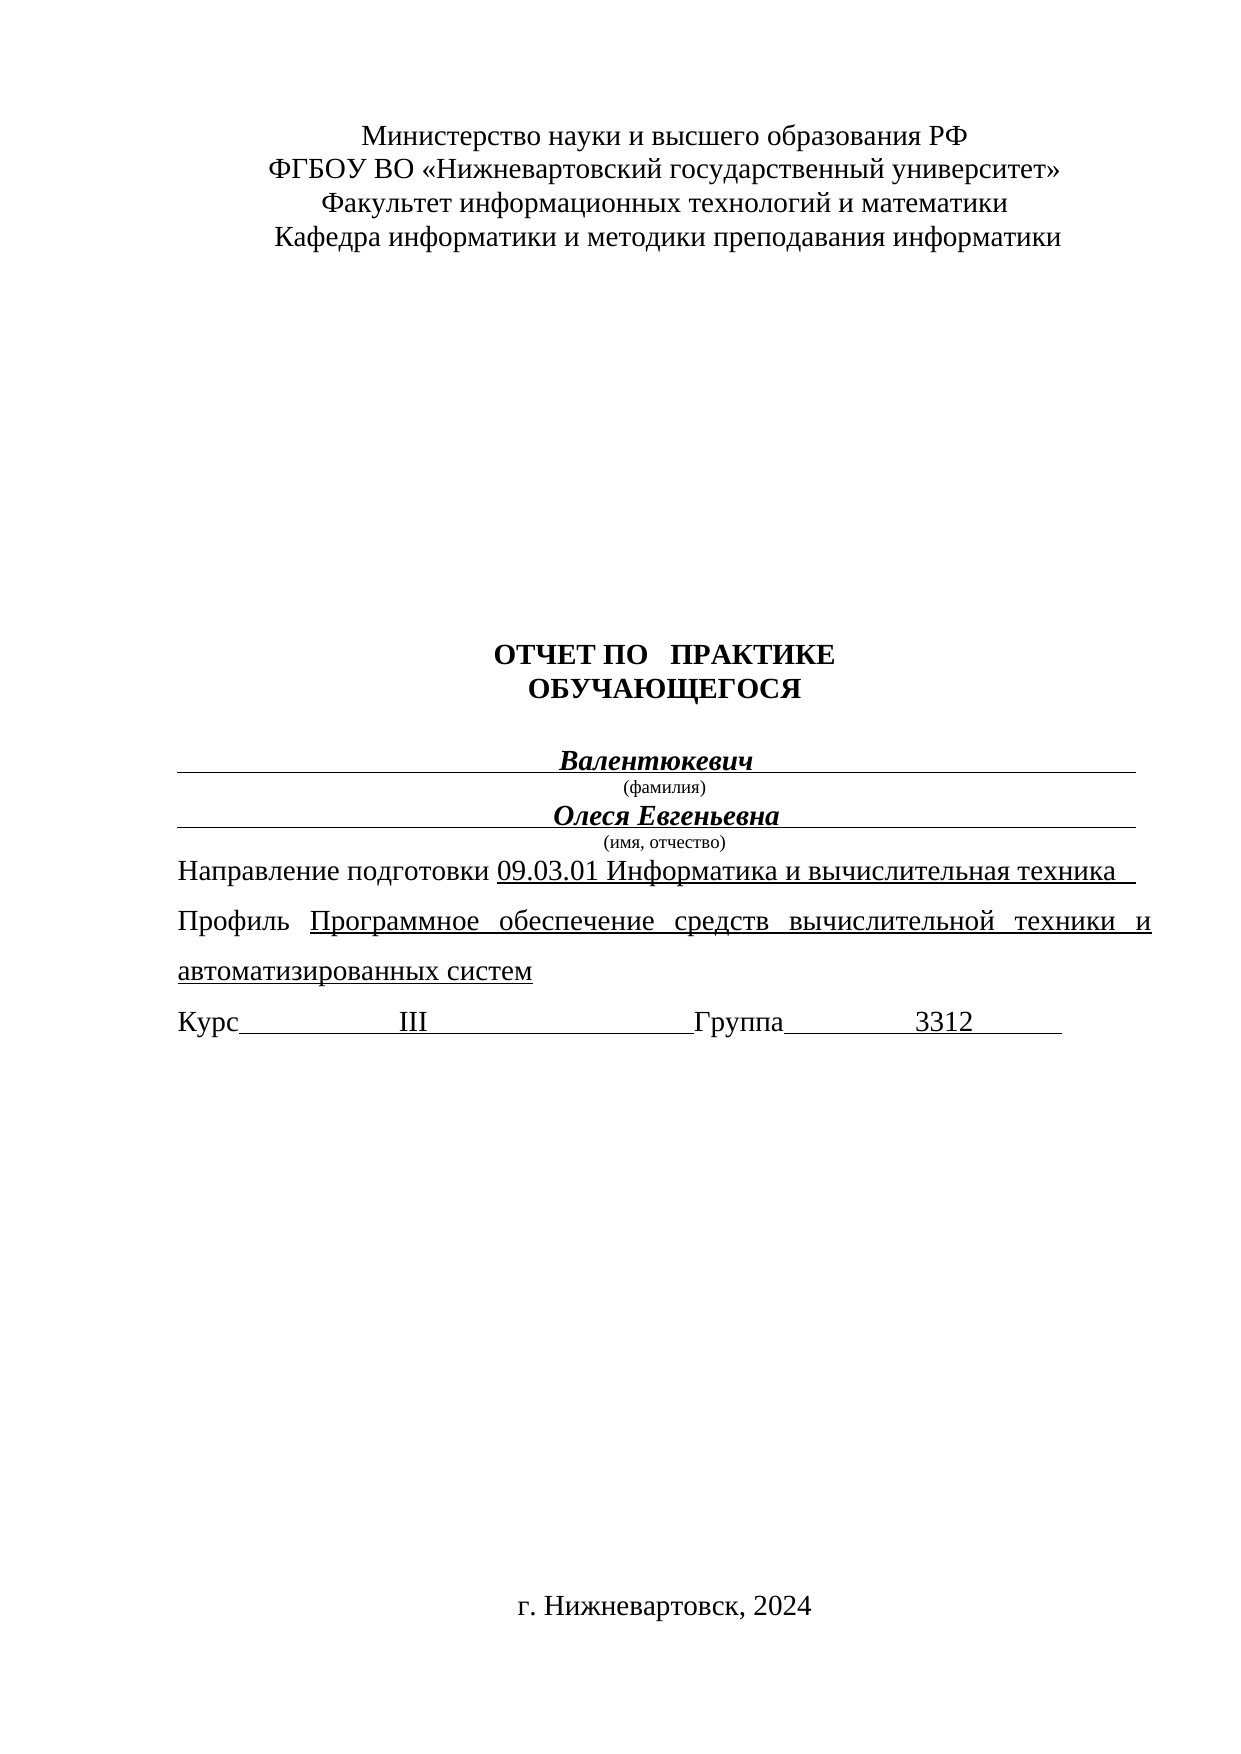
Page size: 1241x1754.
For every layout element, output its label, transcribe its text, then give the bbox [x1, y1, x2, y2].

text г. Нижневартовск, 2024 [177, 1588, 1152, 1622]
text ФГБОУ ВО «Нижневартовский государственный университет» [177, 152, 1152, 185]
text Министерство науки и высшего образования РФ [177, 118, 1152, 152]
text Профиль Программное обеспечение средств вычислительной техники и автоматизированных систем [177, 903, 1152, 987]
text (имя, отчество) [177, 831, 1152, 853]
text Направление подготовки 09.03.01 Информатика и вычислительная техника [177, 853, 1152, 886]
text Курс III Группа 3312 [177, 1004, 1152, 1037]
text Валентюкевич [177, 743, 1152, 776]
text ОТЧЕТ ПО ПРАКТИКЕ [177, 637, 1152, 671]
text Кафедра информатики и методики преподавания информатики [177, 219, 1152, 252]
text (фамилия) [177, 776, 1152, 798]
text Олеся Евгеньевна [177, 798, 1152, 831]
text ОБУЧАЮЩЕГОСЯ [177, 671, 1152, 704]
text Факультет информационных технологий и математики [177, 185, 1152, 219]
